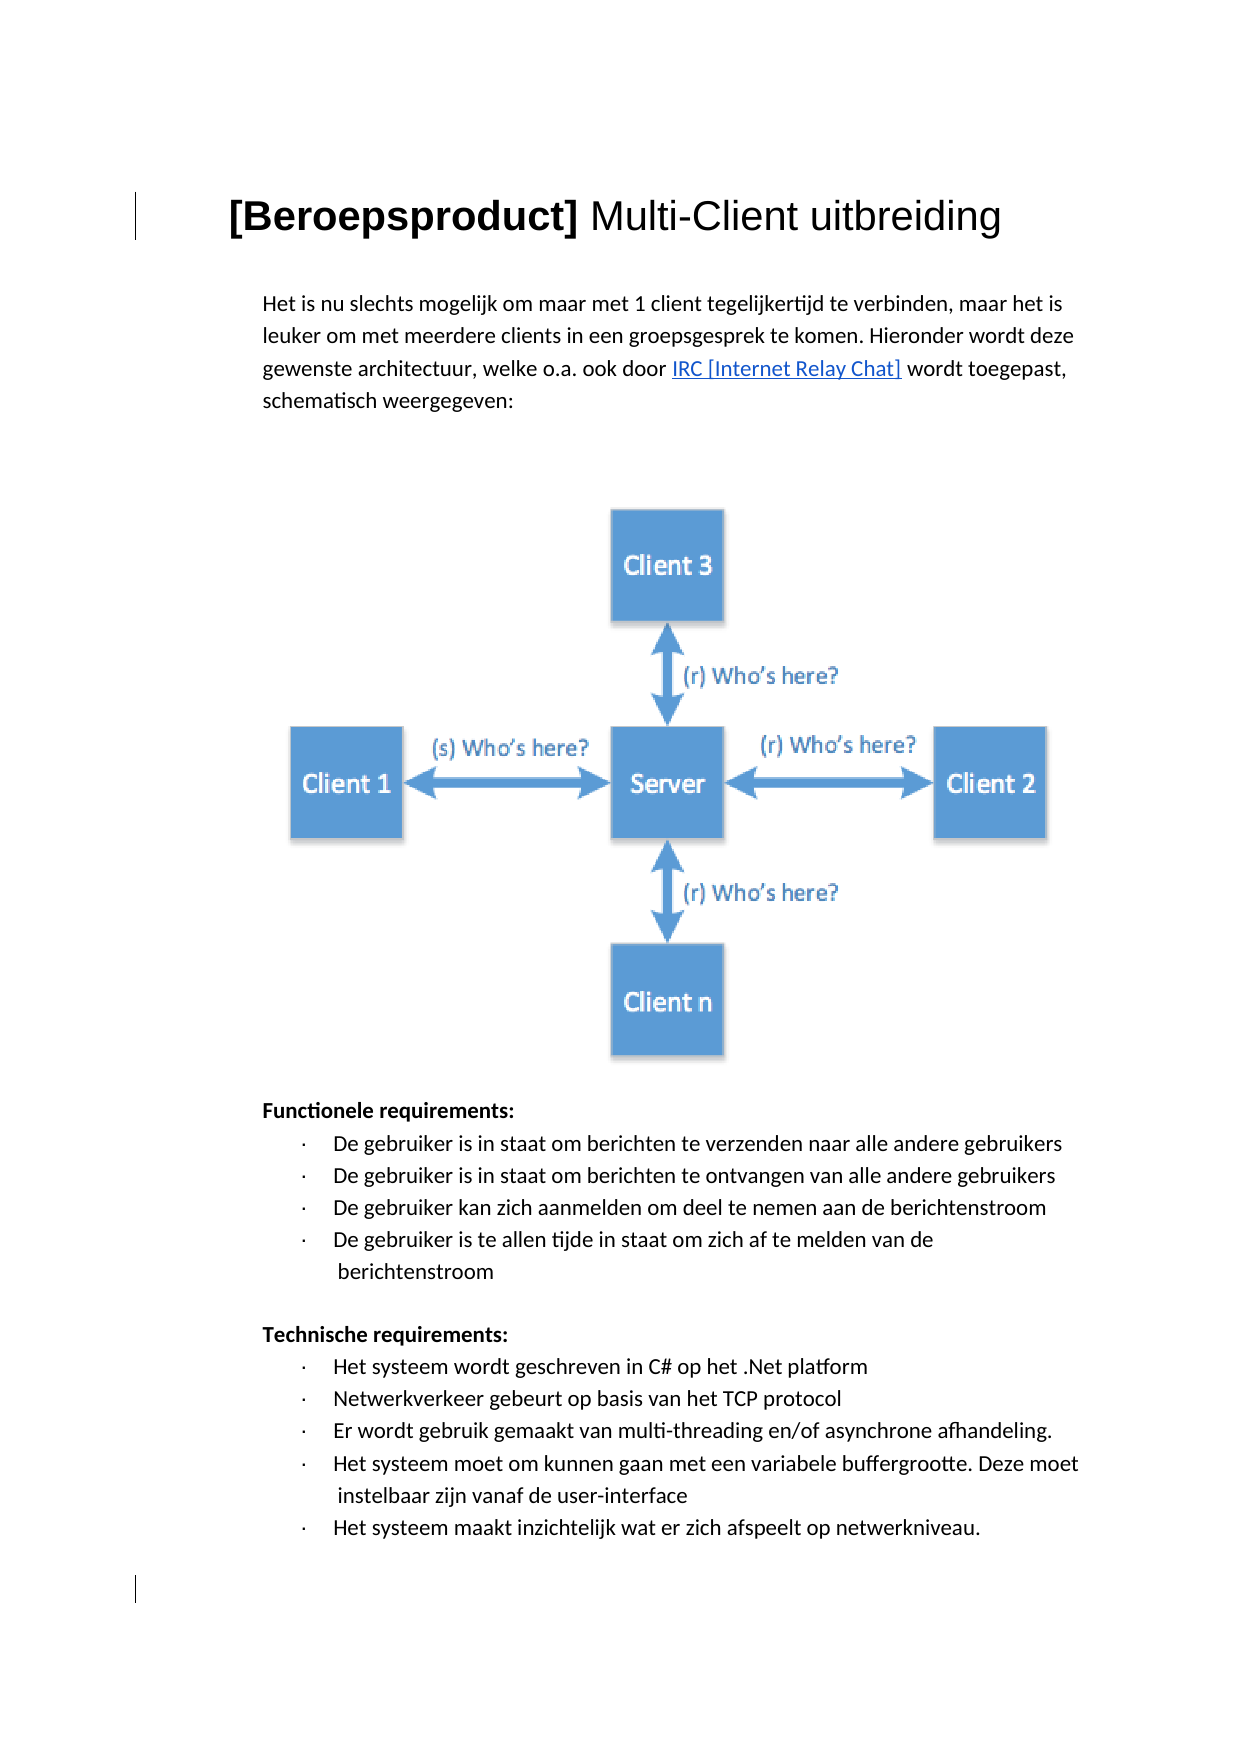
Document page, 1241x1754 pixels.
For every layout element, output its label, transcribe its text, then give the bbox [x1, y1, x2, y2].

text · De gebruiker is te allen tijde in staat om zich af te melden van de berichtenstroom [300, 1225, 1090, 1286]
text Het is nu slechts mogelijk om maar met 1 client tegelijkertijd te verbinden, maar het is leuker om met meerdere clients in een groepsgesprek te komen. Hieronder wordt deze gewenste architectuur, welke o.a. ook door IRC [Internet Relay Chat] wordt toegepast, schematisch weergegeven: [262, 289, 1090, 414]
picture [262, 478, 1150, 1093]
text · De gebruiker is in staat om berichten te ontvangen van alle andere gebruikers [300, 1161, 1090, 1189]
text · Netwerkverkeer gebeurt op basis van het TCP protocol [300, 1384, 1090, 1412]
text · De gebruiker is in staat om berichten te verzenden naar alle andere gebruikers [300, 1129, 1090, 1157]
text Functionele requirements: [262, 1097, 1090, 1124]
text · Het systeem moet om kunnen gaan met een variabele buffergrootte. Deze moet instelbaar zijn vanaf de user-interface [300, 1449, 1090, 1509]
text · Er wordt gebruik gemaakt van multi-threading en/of asynchrone afhandeling. [300, 1416, 1090, 1444]
text · De gebruiker kan zich aanmelden om deel te nemen aan de berichtenstroom [300, 1193, 1090, 1221]
subtitle [Beroepsproduct] Multi-Client uitbreiding [225, 192, 1090, 239]
text · Het systeem wordt geschreven in C# op het .Net platform [300, 1352, 1090, 1380]
text · Het systeem maakt inzichtelijk wat er zich afspeelt op netwerkniveau. [300, 1513, 1090, 1541]
text Technische requirements: [262, 1320, 1090, 1348]
